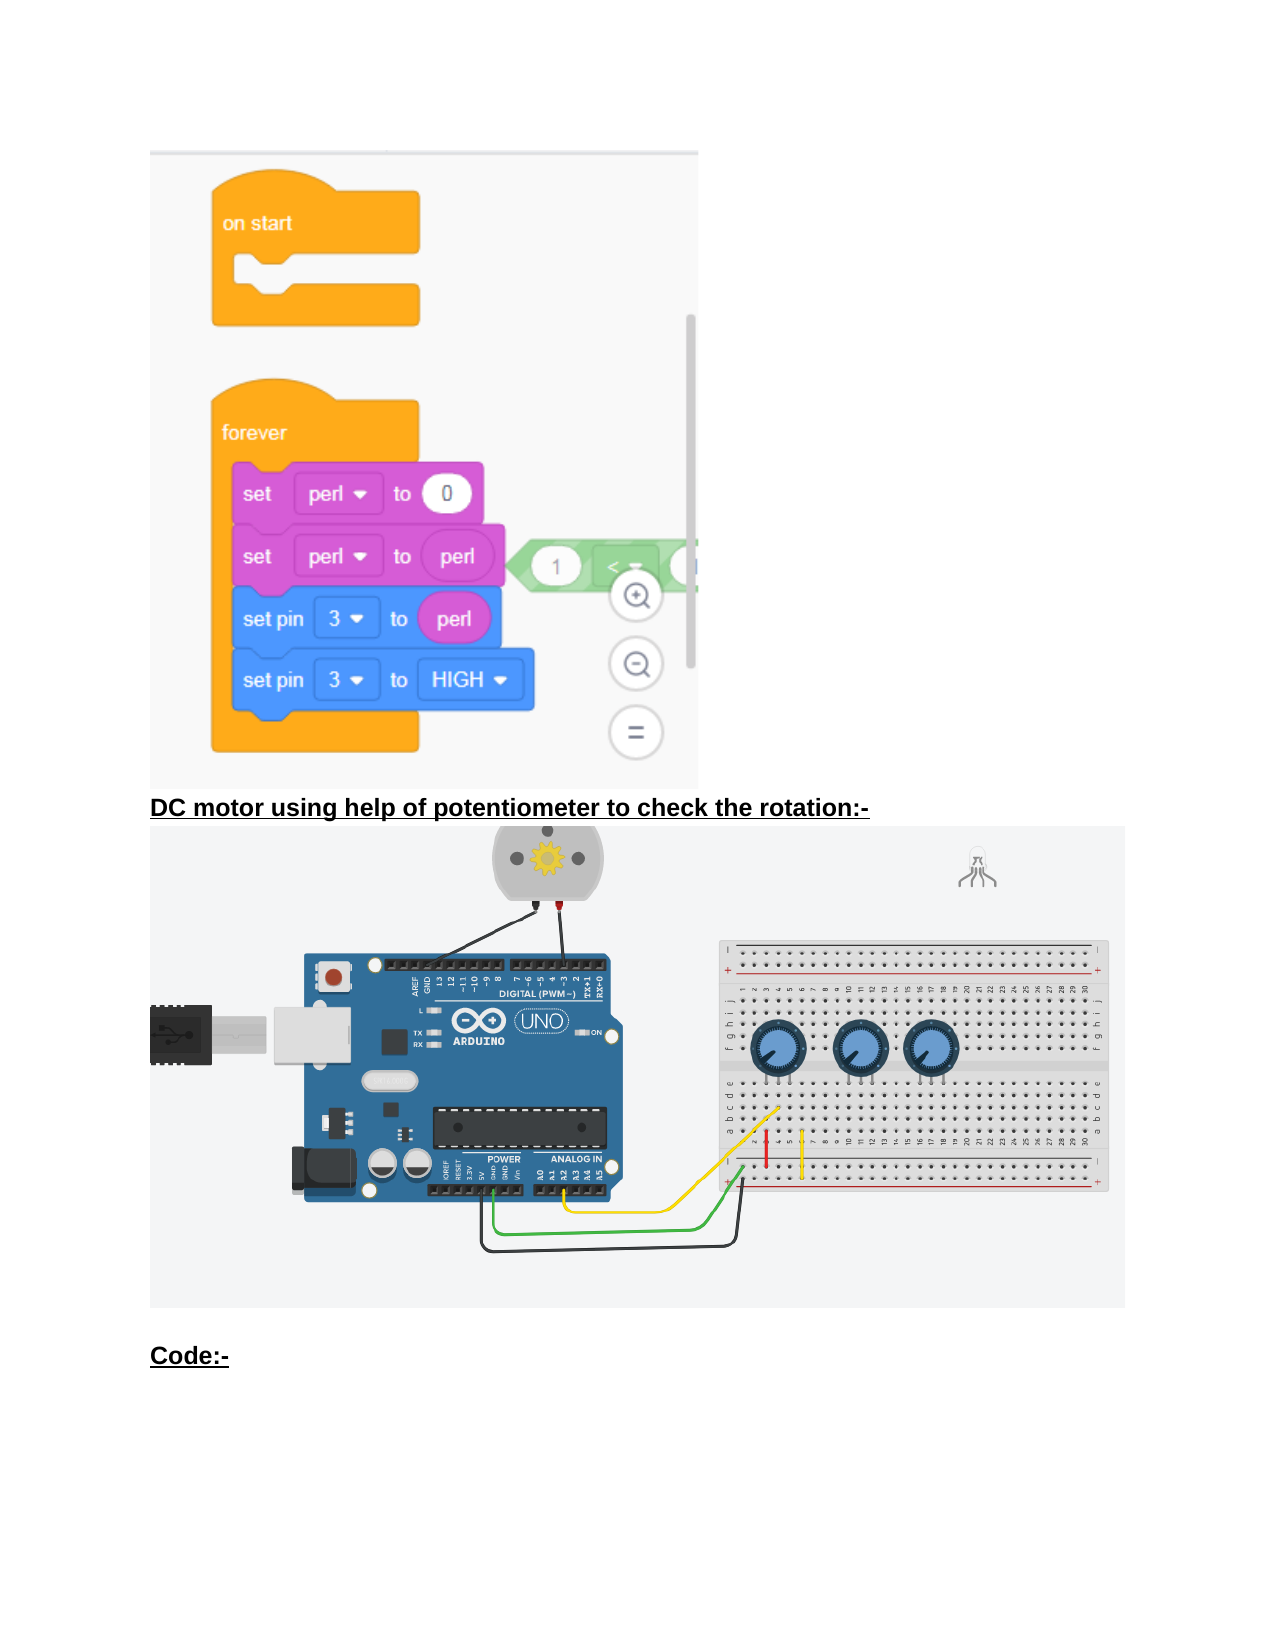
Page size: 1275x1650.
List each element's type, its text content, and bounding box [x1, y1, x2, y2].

text Code:- [150, 1341, 1125, 1370]
picture [150, 150, 699, 789]
text DC motor using help of potentiometer to check the rotation:- [150, 793, 1125, 822]
picture [150, 826, 1125, 1308]
